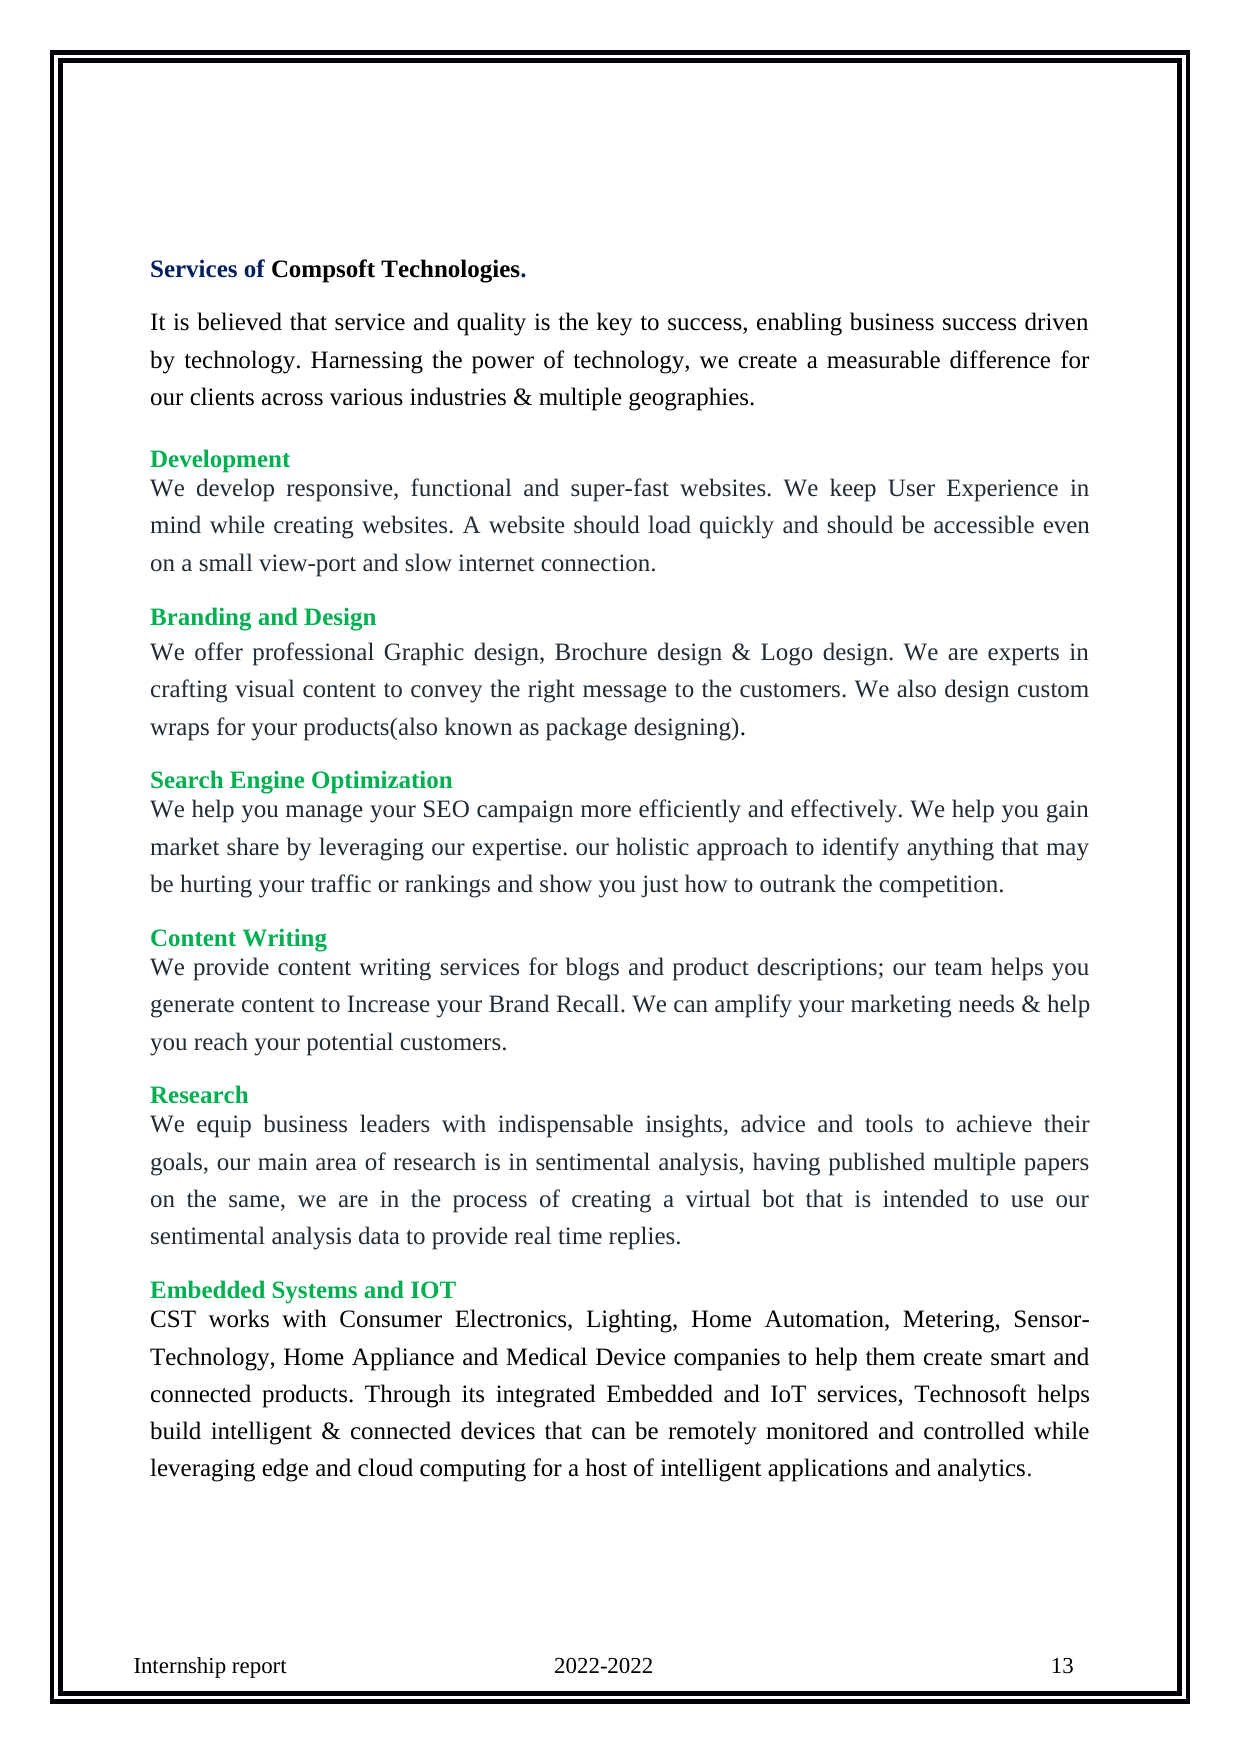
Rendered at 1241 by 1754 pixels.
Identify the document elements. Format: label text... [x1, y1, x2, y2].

text We provide content writing services for blogs and product descriptions; our team helps you generate content to Increase your Brand Recall. We can amplify your marketing needs & help you reach your potential customers. [150, 952, 1091, 1055]
text Search Engine Optimization [150, 766, 1113, 794]
text CST works with Consumer Electronics, Lighting, Home Automation, Metering, Sensor-Technology, Home Appliance and Medical Device companies to help them create smart and connected products. Through its integrated Embedded and IoT services, Technosoft helps build intelligent & connected devices that can be remotely monitored and controlled while leveraging edge and cloud computing for a host of intelligent applications and analytics. [150, 1304, 1091, 1482]
subtitle Services of Compsoft Technologies. [150, 254, 1113, 282]
text We offer professional Graphic design, Brochure design & Logo design. We are experts in crafting visual content to convey the right message to the customers. We also design custom wraps for your products(also known as package designing). [150, 637, 1091, 740]
text We equip business leaders with indispensable insights, advice and tools to achieve their goals, our main area of research is in sentimental analysis, having published multiple papers on the same, we are in the process of creating a virtual bot that is intended to use our sentimental analysis data to provide real time replies. [150, 1109, 1091, 1250]
text We develop responsive, functional and super-fast websites. We keep User Experience in mind while creating websites. A website should load quickly and should be accessible even on a small view-port and slow internet connection. [150, 473, 1091, 576]
text Development [150, 444, 1113, 473]
text Research [150, 1081, 1113, 1109]
text It is believed that service and quality is the key to success, enabling business success driven by technology. Harnessing the power of technology, we create a measurable difference for our clients across various industries & multiple geographies. [150, 307, 1091, 411]
text Branding and Design [150, 602, 1113, 631]
text We help you manage your SEO campaign more efficiently and effectively. We help you gain market share by leveraging our expertise. our holistic approach to identify anything that may be hurting your traffic or rankings and show you just how to outrank the competition. [150, 794, 1091, 898]
text Embedded Systems and IOT [150, 1275, 1113, 1304]
text Content Writing [150, 923, 1113, 952]
